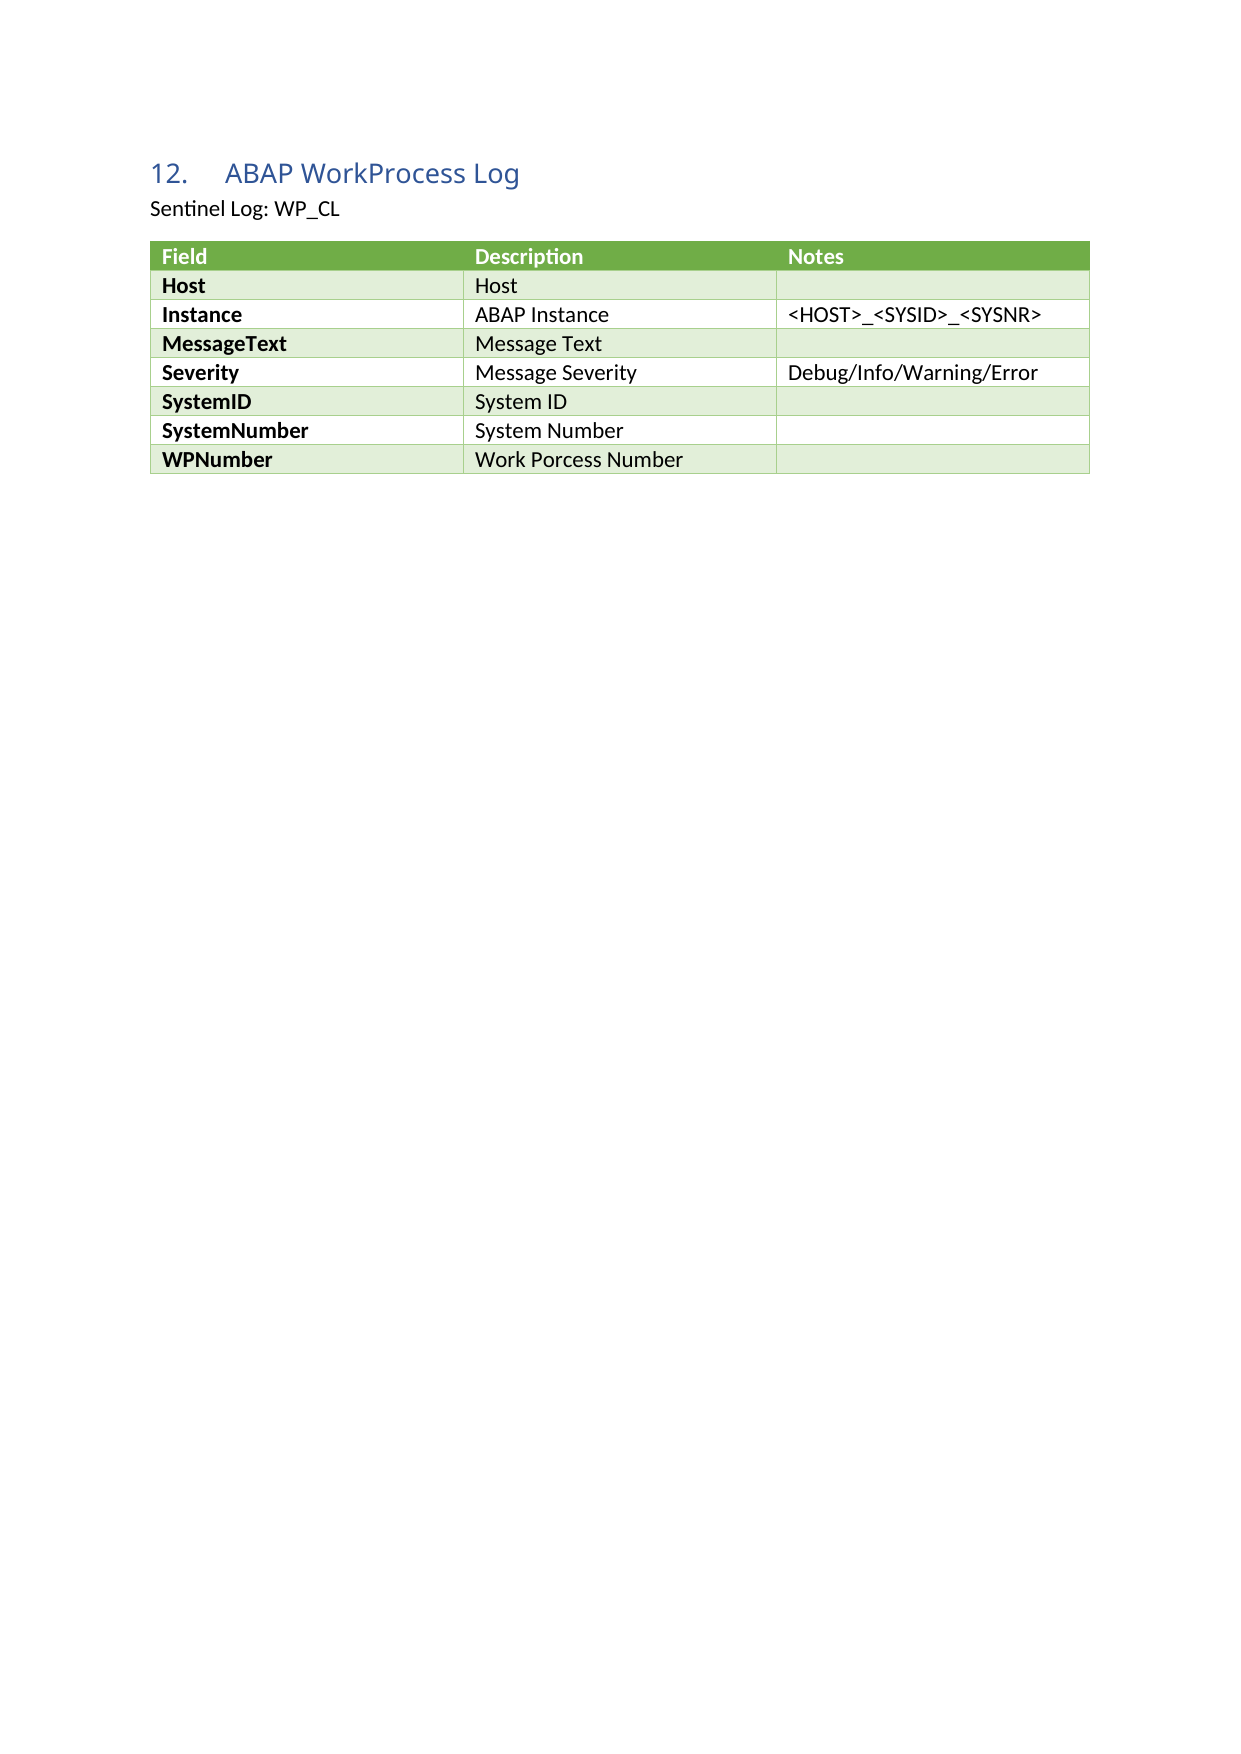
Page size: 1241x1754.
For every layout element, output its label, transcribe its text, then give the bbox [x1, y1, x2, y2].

table_cell [777, 329, 1089, 357]
table_cell Work Porcess Number [464, 445, 776, 473]
table_cell SystemID [151, 387, 463, 415]
table_header Field [151, 242, 463, 270]
table_cell ABAP Instance [464, 300, 776, 328]
table_cell [777, 445, 1089, 473]
table_header Description [464, 242, 776, 270]
table_cell WPNumber [151, 445, 463, 473]
table_cell [777, 416, 1089, 444]
table_cell MessageText [151, 329, 463, 357]
table_header Notes [777, 242, 1089, 270]
table_cell Instance [151, 300, 463, 328]
table_cell Host [464, 271, 776, 299]
table_cell <HOST>_<SYSID>_<SYSNR> [777, 300, 1089, 328]
table_cell Debug/Info/Warning/Error [777, 358, 1089, 386]
table_cell System ID [464, 387, 776, 415]
table_cell SystemNumber [151, 416, 463, 444]
table_cell Message Text [464, 329, 776, 357]
table_cell Message Severity [464, 358, 776, 386]
subtitle ABAP WorkProcess Log [150, 154, 1090, 191]
table_cell Severity [151, 358, 463, 386]
text Sentinel Log: WP_CL [150, 194, 1090, 222]
table_cell [777, 387, 1089, 415]
table_cell [777, 271, 1089, 299]
table_cell Host [151, 271, 463, 299]
table_cell System Number [464, 416, 776, 444]
